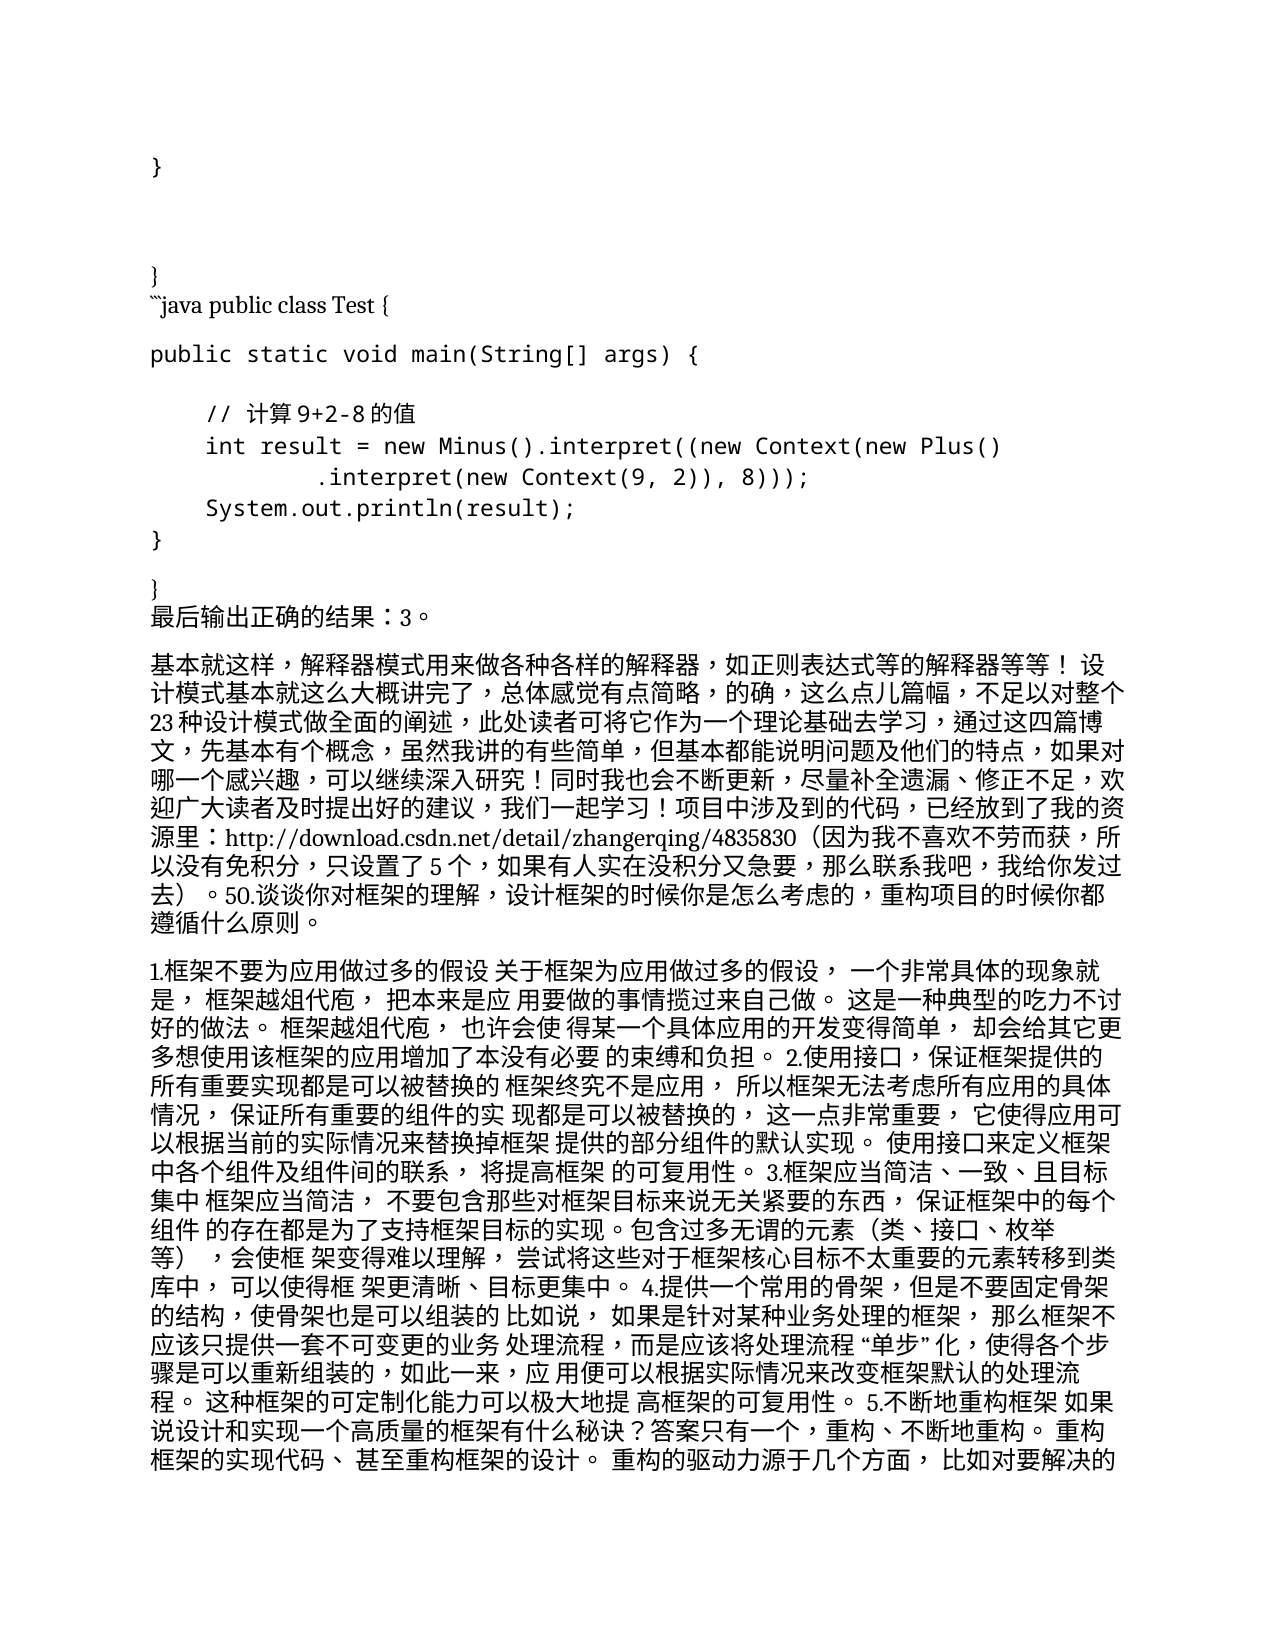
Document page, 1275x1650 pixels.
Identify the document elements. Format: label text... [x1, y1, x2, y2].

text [150, 958, 1125, 1475]
text } 最后输出正确的结果：3。 [150, 575, 1125, 633]
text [150, 150, 1125, 241]
text public static void main(String[] args) { // 计算9+2-8的值 int result = new Minus().interpret((new Context(new Plus() .interpret(new Context(9, 2)), 8))); System.out.println(result); } [150, 338, 1125, 554]
text 基本就这样，解释器模式用来做各种各样的解释器，如正则表达式等的解释器等等！ 设计模式基本就这么大概讲完了，总体感觉有点简略，的确，这么点儿篇幅，不足以对整个23种设计模式做全面的阐述，此处读者可将它作为一个理论基础去学习，通过这四篇博文，先基本有个概念，虽然我讲的有些简单，但基本都能说明问题及他们的特点，如果对哪一个感兴趣，可以继续深入研究！同时我也会不断更新，尽量补全遗漏、修正不足，欢迎广大读者及时提出好的建议，我们一起学习！项目中涉及到的代码，已经放到了我的资源里：http://download.csdn.net/detail/zhangerqing/4835830（因为我不喜欢不劳而获，所以没有免积分，只设置了5个，如果有人实在没积分又急要，那么联系我吧，我给你发过去）。50.谈谈你对框架的理解，设计框架的时候你是怎么考虑的，重构项目的时候你都遵循什么原则。 [150, 652, 1125, 939]
text } ```java public class Test { [150, 262, 1125, 319]
